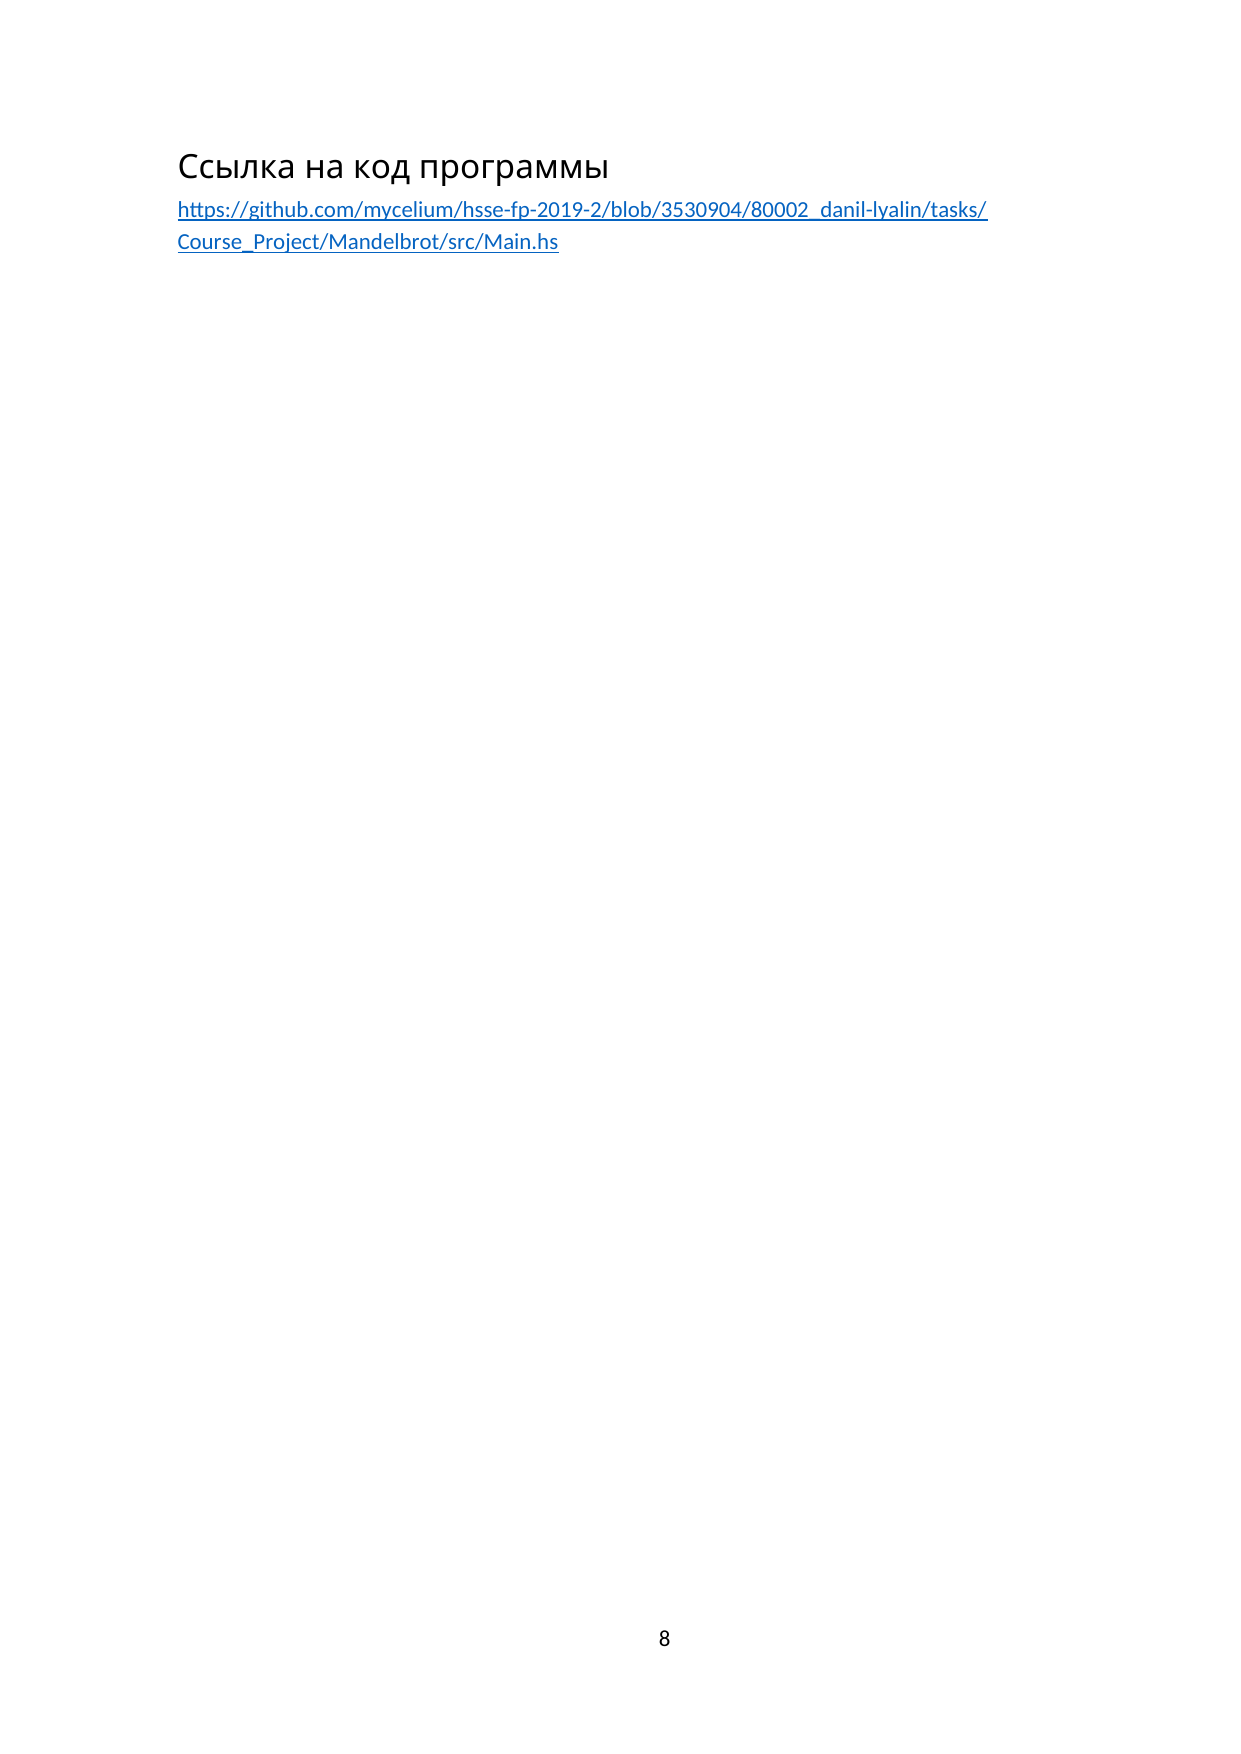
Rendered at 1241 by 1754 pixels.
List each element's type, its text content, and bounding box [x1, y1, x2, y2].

text https://github.com/mycelium/hsse-fp-2019-2/blob/3530904/80002_danil-lyalin/tasks/Course_Project/Mandelbrot/src/Main.hs [177, 195, 1152, 256]
subtitle Ссылка на код программы [177, 143, 1152, 188]
